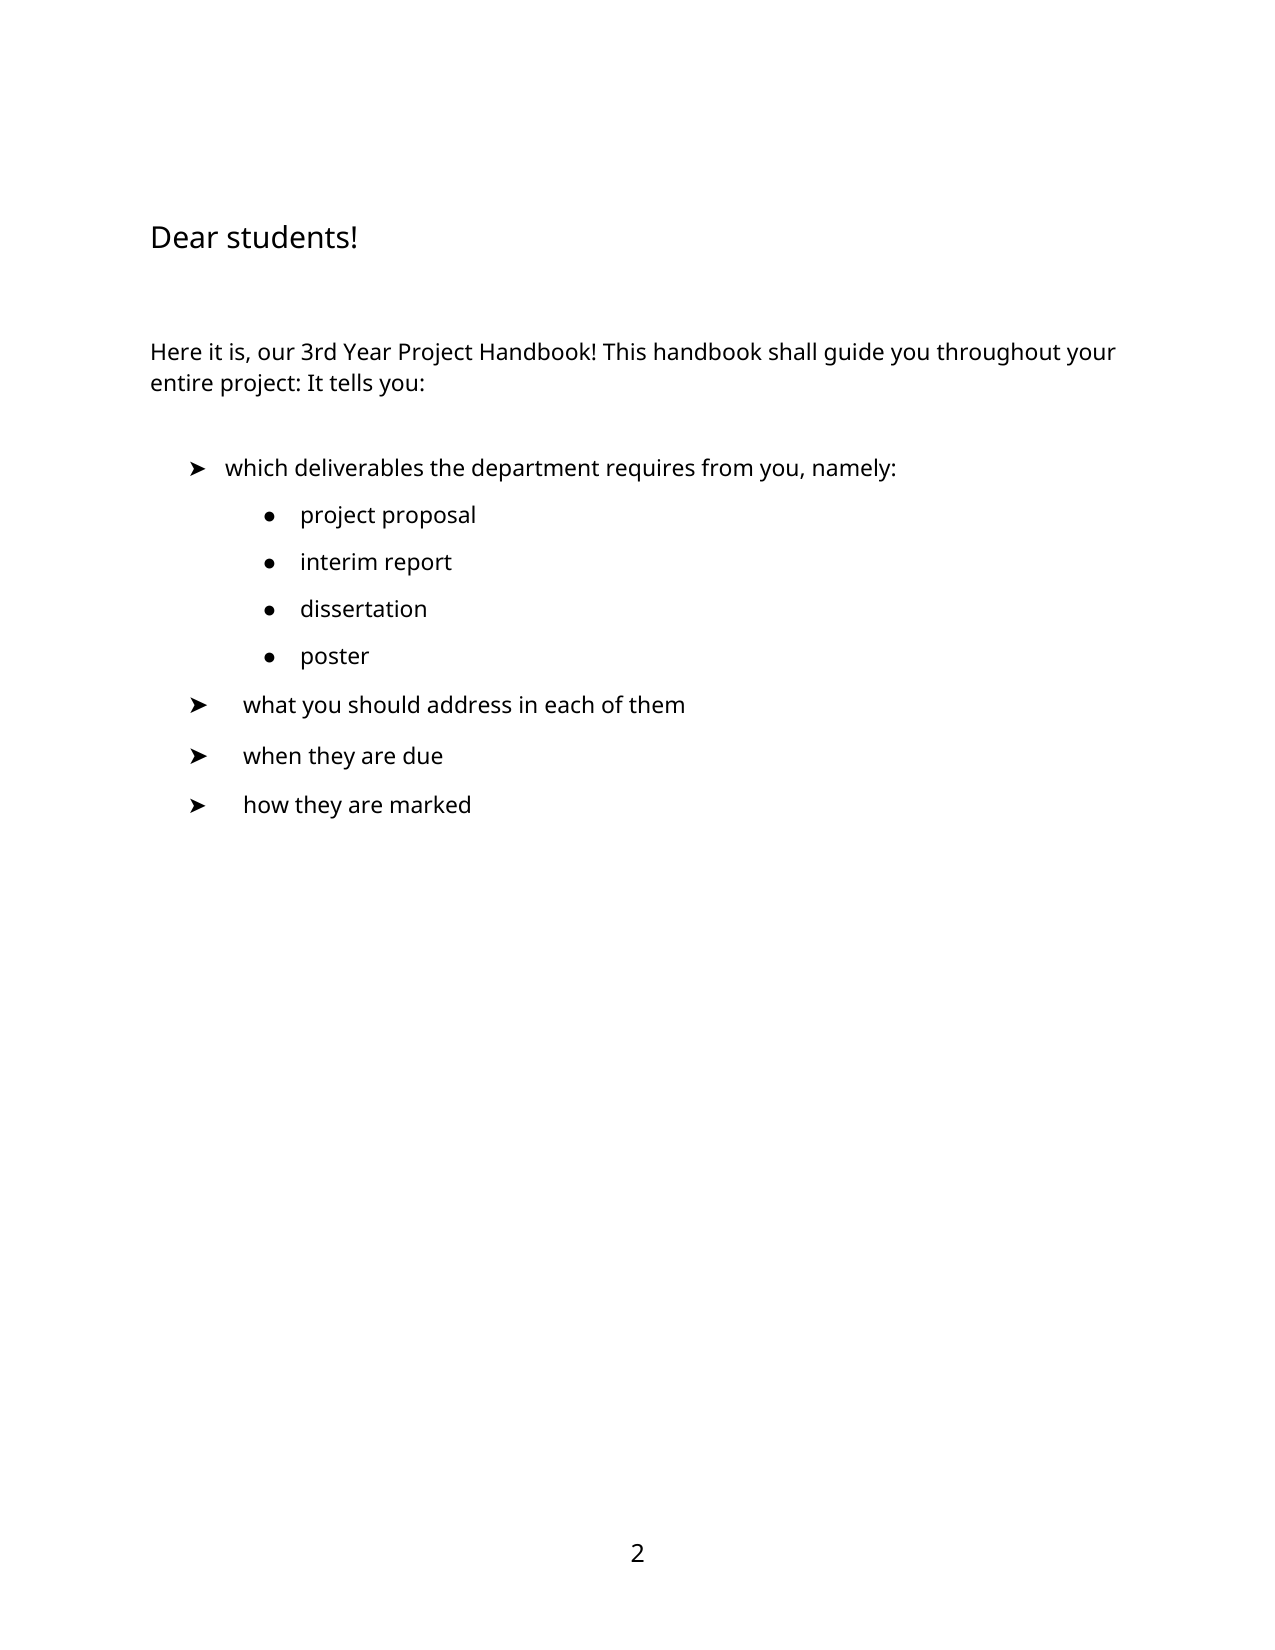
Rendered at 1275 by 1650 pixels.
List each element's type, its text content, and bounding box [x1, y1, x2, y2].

list how they are marked [187, 789, 1125, 820]
list what you should address in each of them [187, 687, 1125, 721]
list which deliverables the department requires from you, namely: [187, 452, 1125, 483]
list interim report [262, 546, 1125, 577]
text Dear students! [150, 216, 1125, 257]
list poster [262, 640, 1125, 671]
text Here it is, our 3rd Year Project Handbook! This handbook shall guide you throughout your entire project: It tells you: [150, 336, 1125, 398]
list project proposal [262, 499, 1125, 530]
list dissertation [262, 593, 1125, 624]
list when they are due [187, 738, 1125, 772]
